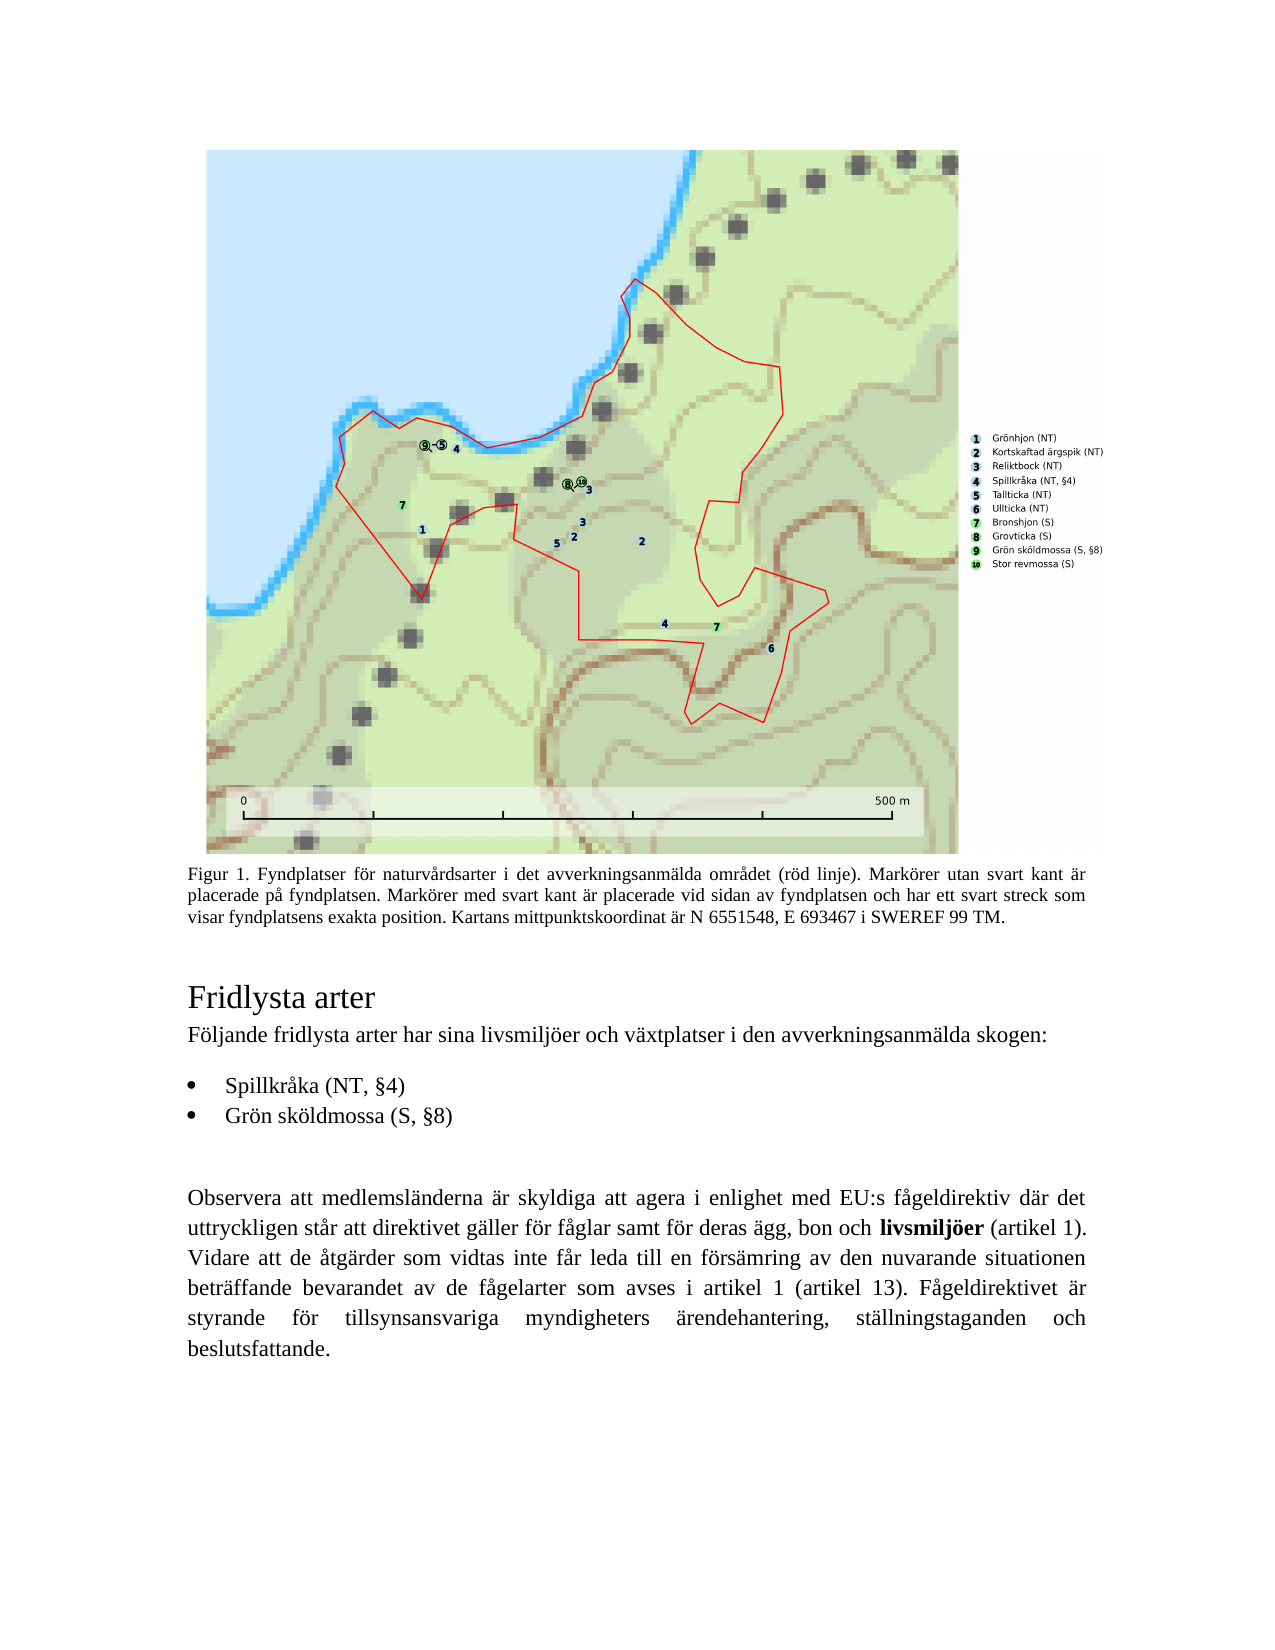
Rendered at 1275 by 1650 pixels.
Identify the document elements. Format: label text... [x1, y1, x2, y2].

text Observera att medlemsländerna är skyldiga att agera i enlighet med EU:s fågeldirektiv där det uttryckligen står att direktivet gäller för fåglar samt för deras ägg, bon och livsmiljöer (artikel 1). Vidare att de åtgärder som vidtas inte får leda till en försämring av den nuvarande situationen beträffande bevarandet av de fågelarter som avses i artikel 1 (artikel 13). Fågeldirektivet är styrande för tillsynsansvariga myndigheters ärendehantering, ställningstaganden och beslutsfattande. [187, 1153, 1087, 1361]
list Grön sköldmossa (S, §8) [187, 1102, 1087, 1129]
picture [206, 150, 1107, 854]
list Spillkråka (NT, §4) [187, 1072, 1087, 1098]
text Följande fridlysta arter har sina livsmiljöer och växtplatser i den avverkningsanmälda skogen: [187, 1021, 1087, 1047]
subtitle Fridlysta arter [187, 977, 1087, 1015]
text Figur 1. Fyndplatser för naturvårdsarter i det avverkningsanmälda området (röd linje). Markörer utan svart kant är placerade på fyndplatsen. Markörer med svart kant är placerade vid sidan av fyndplatsen och har ett svart streck som visar fyndplatsens exakta position. Kartans mittpunktskoordinat är N 6551548, E 693467 i SWEREF 99 TM. [187, 862, 1087, 927]
